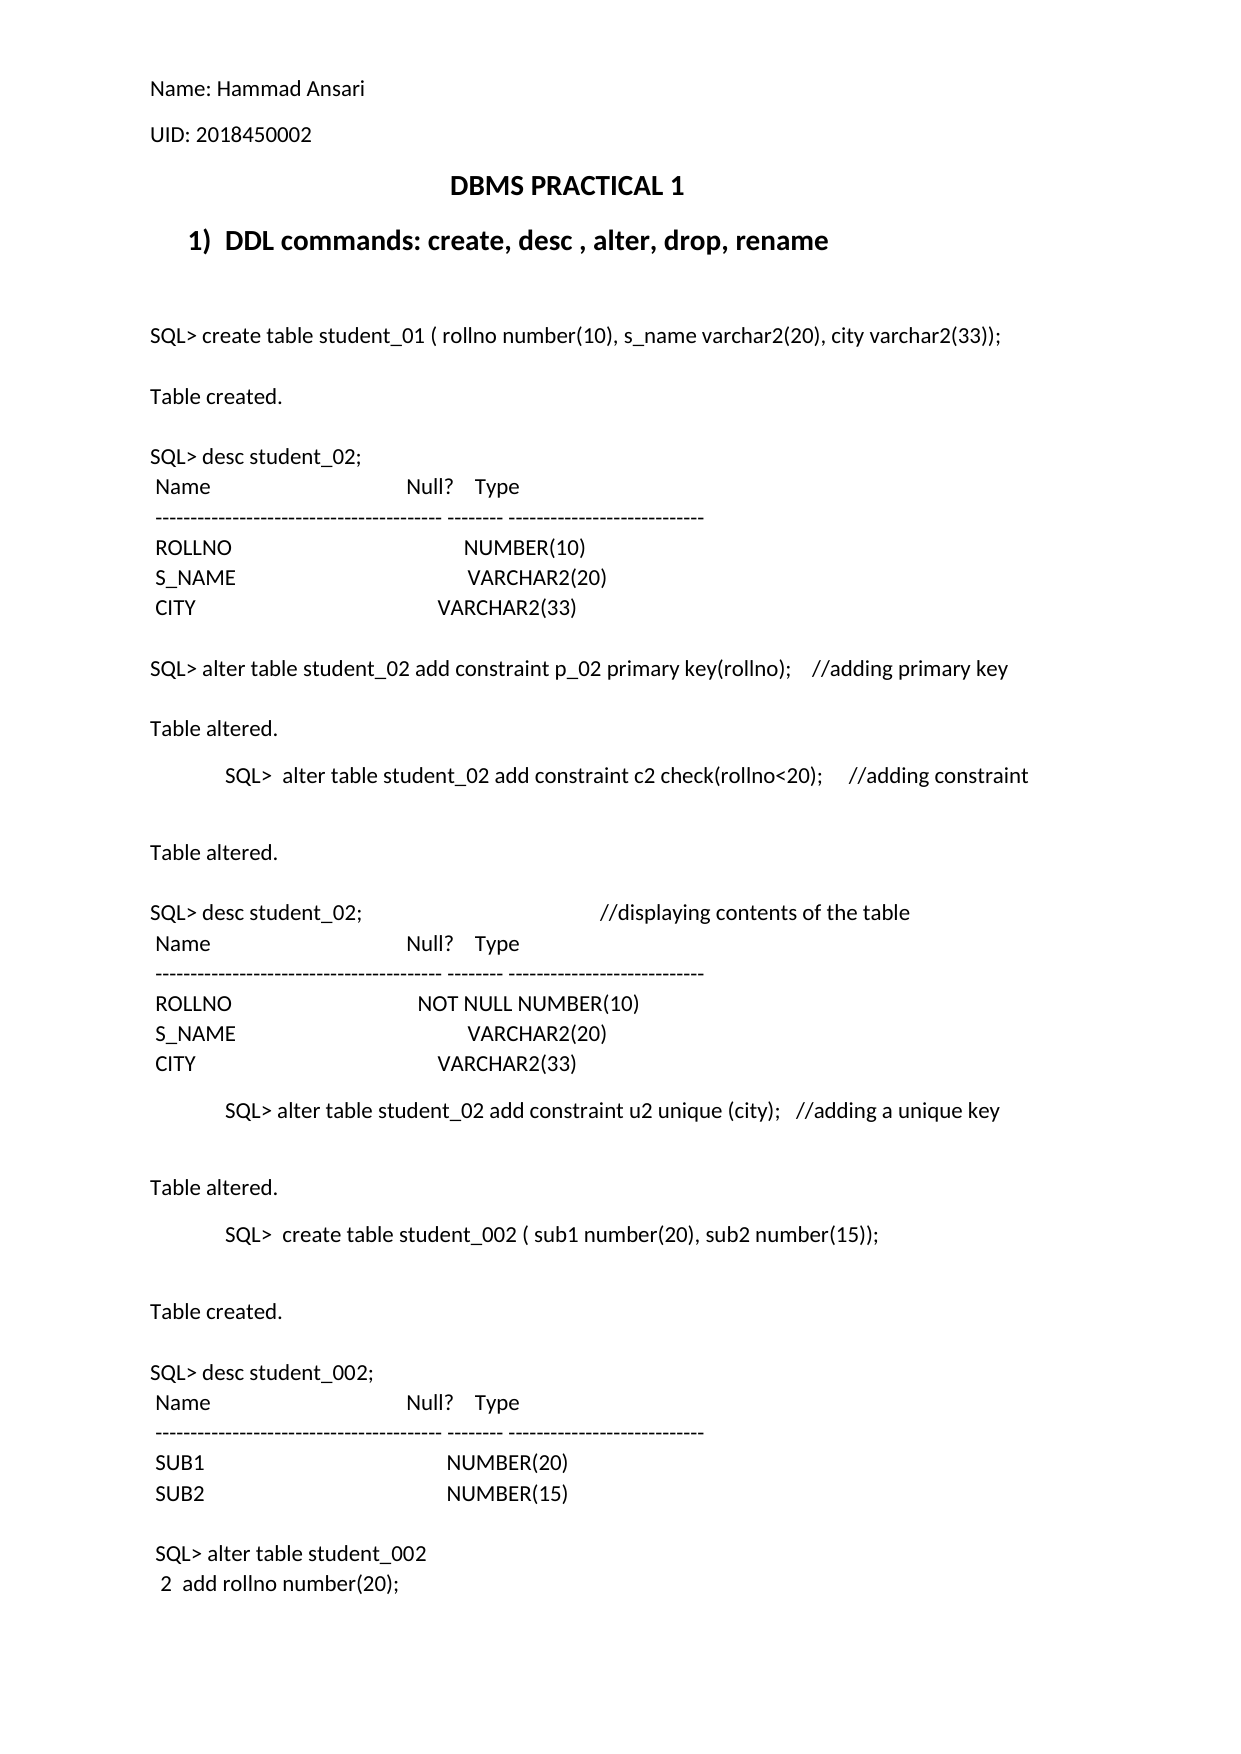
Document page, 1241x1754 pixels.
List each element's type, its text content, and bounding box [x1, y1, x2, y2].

list DDL commands: create, desc , alter, drop, rename [187, 222, 1090, 258]
text 2 add rollno number(20); [150, 1569, 1090, 1597]
text SQL> create table student_01 ( rollno number(10), s_name varchar2(20), city varchar2(33)); [150, 321, 1090, 349]
text Table created. [150, 1297, 1090, 1325]
text SQL> alter table student_02 add constraint p_02 primary key(rollno); //adding primary key [150, 654, 1090, 682]
text Table created. [150, 382, 1090, 410]
text S_NAME VARCHAR2(20) [150, 1019, 1090, 1047]
text SQL> alter table student_002 [150, 1539, 1090, 1567]
text Name Null? Type [150, 929, 1090, 957]
text ROLLNO NOT NULL NUMBER(10) [150, 989, 1090, 1017]
text DBMS PRACTICAL 1 [150, 167, 1090, 203]
text SQL> alter table student_02 add constraint u2 unique (city); //adding a unique key [150, 1096, 1090, 1124]
text CITY VARCHAR2(33) [150, 593, 1090, 621]
text Table altered. [150, 838, 1090, 866]
text SQL> create table student_002 ( sub1 number(20), sub2 number(15)); [150, 1220, 1090, 1248]
text ----------------------------------------- -------- ---------------------------- [150, 959, 1090, 987]
text Table altered. [150, 714, 1090, 742]
text SUB1 NUMBER(20) [150, 1448, 1090, 1476]
text SQL> alter table student_02 add constraint c2 check(rollno<20); //adding constraint [150, 761, 1090, 789]
text SUB2 NUMBER(15) [150, 1479, 1090, 1507]
text S_NAME VARCHAR2(20) [150, 563, 1090, 591]
text ----------------------------------------- -------- ---------------------------- [150, 503, 1090, 531]
text SQL> desc student_002; [150, 1358, 1090, 1386]
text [150, 1418, 1090, 1446]
text Name Null? Type [150, 1388, 1090, 1416]
text CITY VARCHAR2(33) [150, 1049, 1090, 1077]
text SQL> desc student_02; //displaying contents of the table [150, 898, 1090, 926]
text SQL> desc student_02; [150, 442, 1090, 470]
text Table altered. [150, 1173, 1090, 1201]
text Name Null? Type [150, 472, 1090, 500]
text ROLLNO NUMBER(10) [150, 533, 1090, 561]
